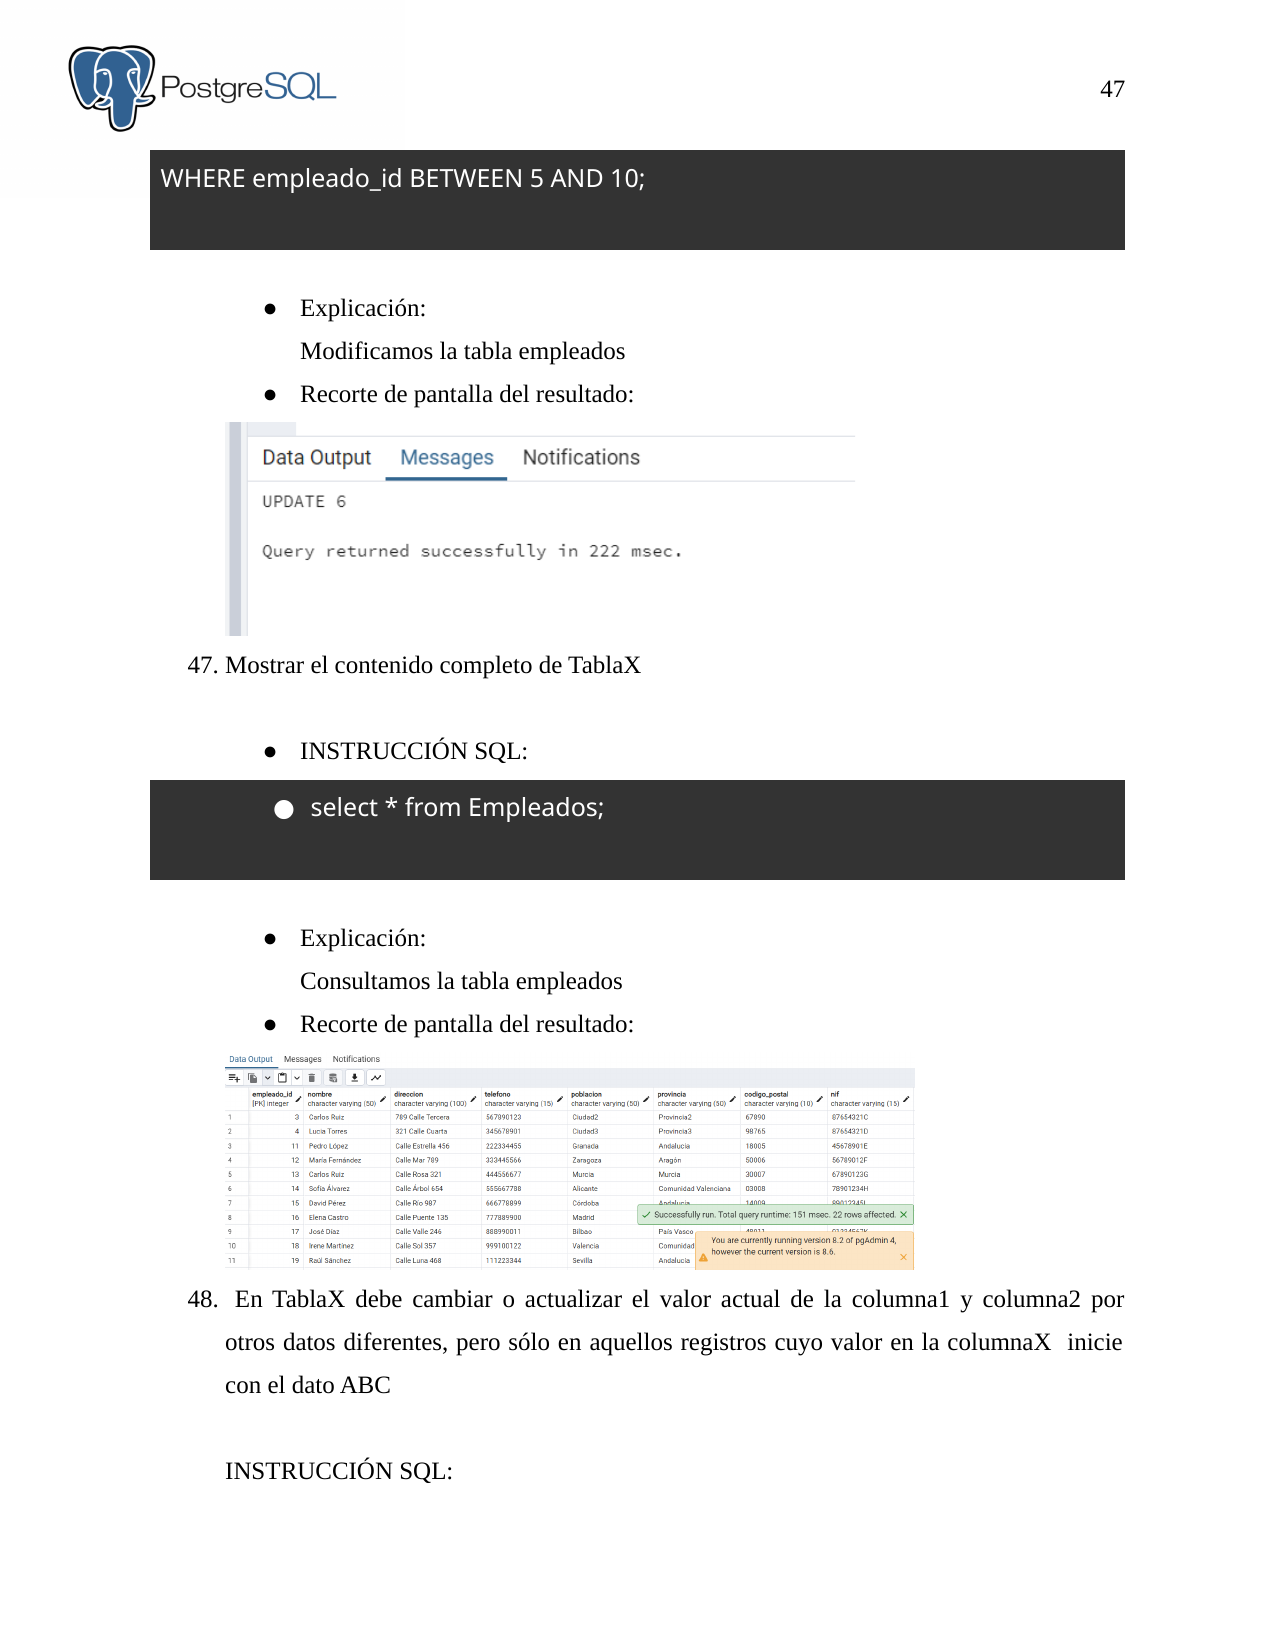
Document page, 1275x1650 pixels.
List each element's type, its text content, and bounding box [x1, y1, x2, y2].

text Modificamos la tabla empleados [300, 336, 1125, 365]
list Recorte de pantalla del resultado: [262, 1009, 1125, 1038]
text Consultamos la tabla empleados [300, 966, 1125, 995]
list Explicación: [262, 923, 1125, 952]
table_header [150, 150, 1125, 250]
text INSTRUCCIÓN SQL: [225, 1456, 1125, 1485]
list Explicación: [262, 293, 1125, 322]
list INSTRUCCIÓN SQL: [262, 736, 1125, 765]
picture [225, 422, 855, 636]
list En TablaX debe cambiar o actualizar el valor actual de la columna1 y columna2 por otros datos diferentes, pero sólo en aquellos registros cuyo valor en la columnaX inicie con el dato ABC [187, 1284, 1125, 1399]
table_header select * from Empleados; [150, 780, 1125, 880]
picture [225, 1052, 915, 1270]
picture [0, 0, 405, 198]
list Recorte de pantalla del resultado: [262, 379, 1125, 408]
list Mostrar el contenido completo de TablaX [187, 650, 1125, 679]
